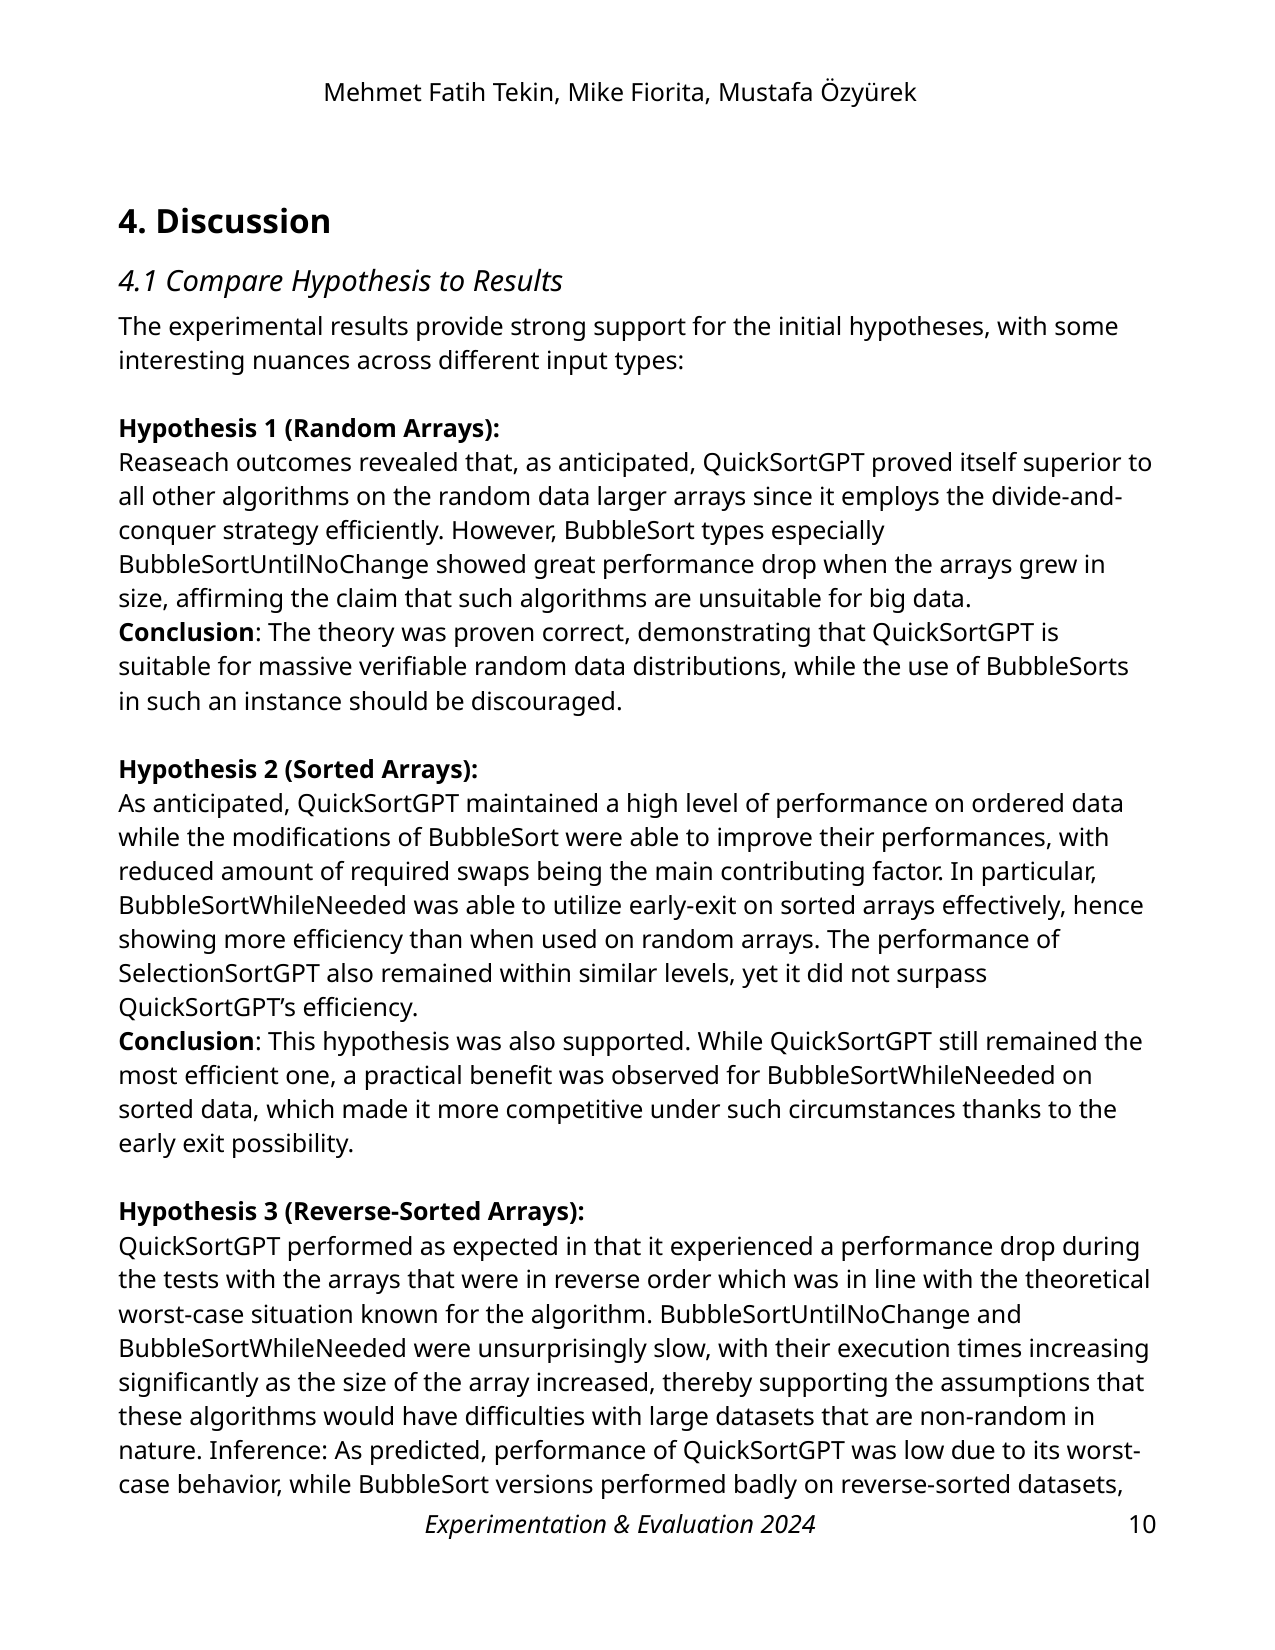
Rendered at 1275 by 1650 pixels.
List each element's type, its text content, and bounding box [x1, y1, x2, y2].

text Conclusion: The theory was proven correct, demonstrating that QuickSortGPT is suitable for massive verifiable random data distributions, while the use of BubbleSorts in such an instance should be discouraged. [118, 615, 1157, 717]
subtitle 4. Discussion [118, 198, 1157, 244]
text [118, 1228, 1157, 1501]
text Conclusion: This hypothesis was also supported. While QuickSortGPT still remained the most efficient one, a practical benefit was observed for BubbleSortWhileNeeded on sorted data, which made it more competitive under such circumstances thanks to the early exit possibility. [118, 1024, 1157, 1160]
text Hypothesis 2 (Sorted Arrays): [118, 751, 1157, 785]
text Reaseach outcomes revealed that, as anticipated, QuickSortGPT proved itself superior to all other algorithms on the random data larger arrays since it employs the divide-and-conquer strategy efficiently. However, BubbleSort types especially BubbleSortUntilNoChange showed great performance drop when the arrays grew in size, affirming the claim that such algorithms are unsuitable for big data. [118, 445, 1157, 615]
text The experimental results provide strong support for the initial hypotheses, with some interesting nuances across different input types: [118, 308, 1157, 377]
text As anticipated, QuickSortGPT maintained a high level of performance on ordered data while the modifications of BubbleSort were able to improve their performances, with reduced amount of required swaps being the main contributing factor. In particular, BubbleSortWhileNeeded was able to utilize early-exit on sorted arrays effectively, hence showing more efficiency than when used on random arrays. The performance of SelectionSortGPT also remained within similar levels, yet it did not surpass QuickSortGPT’s efficiency. [118, 785, 1157, 1024]
text Hypothesis 3 (Reverse-Sorted Arrays): [118, 1194, 1157, 1228]
text Hypothesis 1 (Random Arrays): [118, 411, 1157, 445]
subtitle 4.1 Compare Hypothesis to Results [118, 260, 1157, 300]
